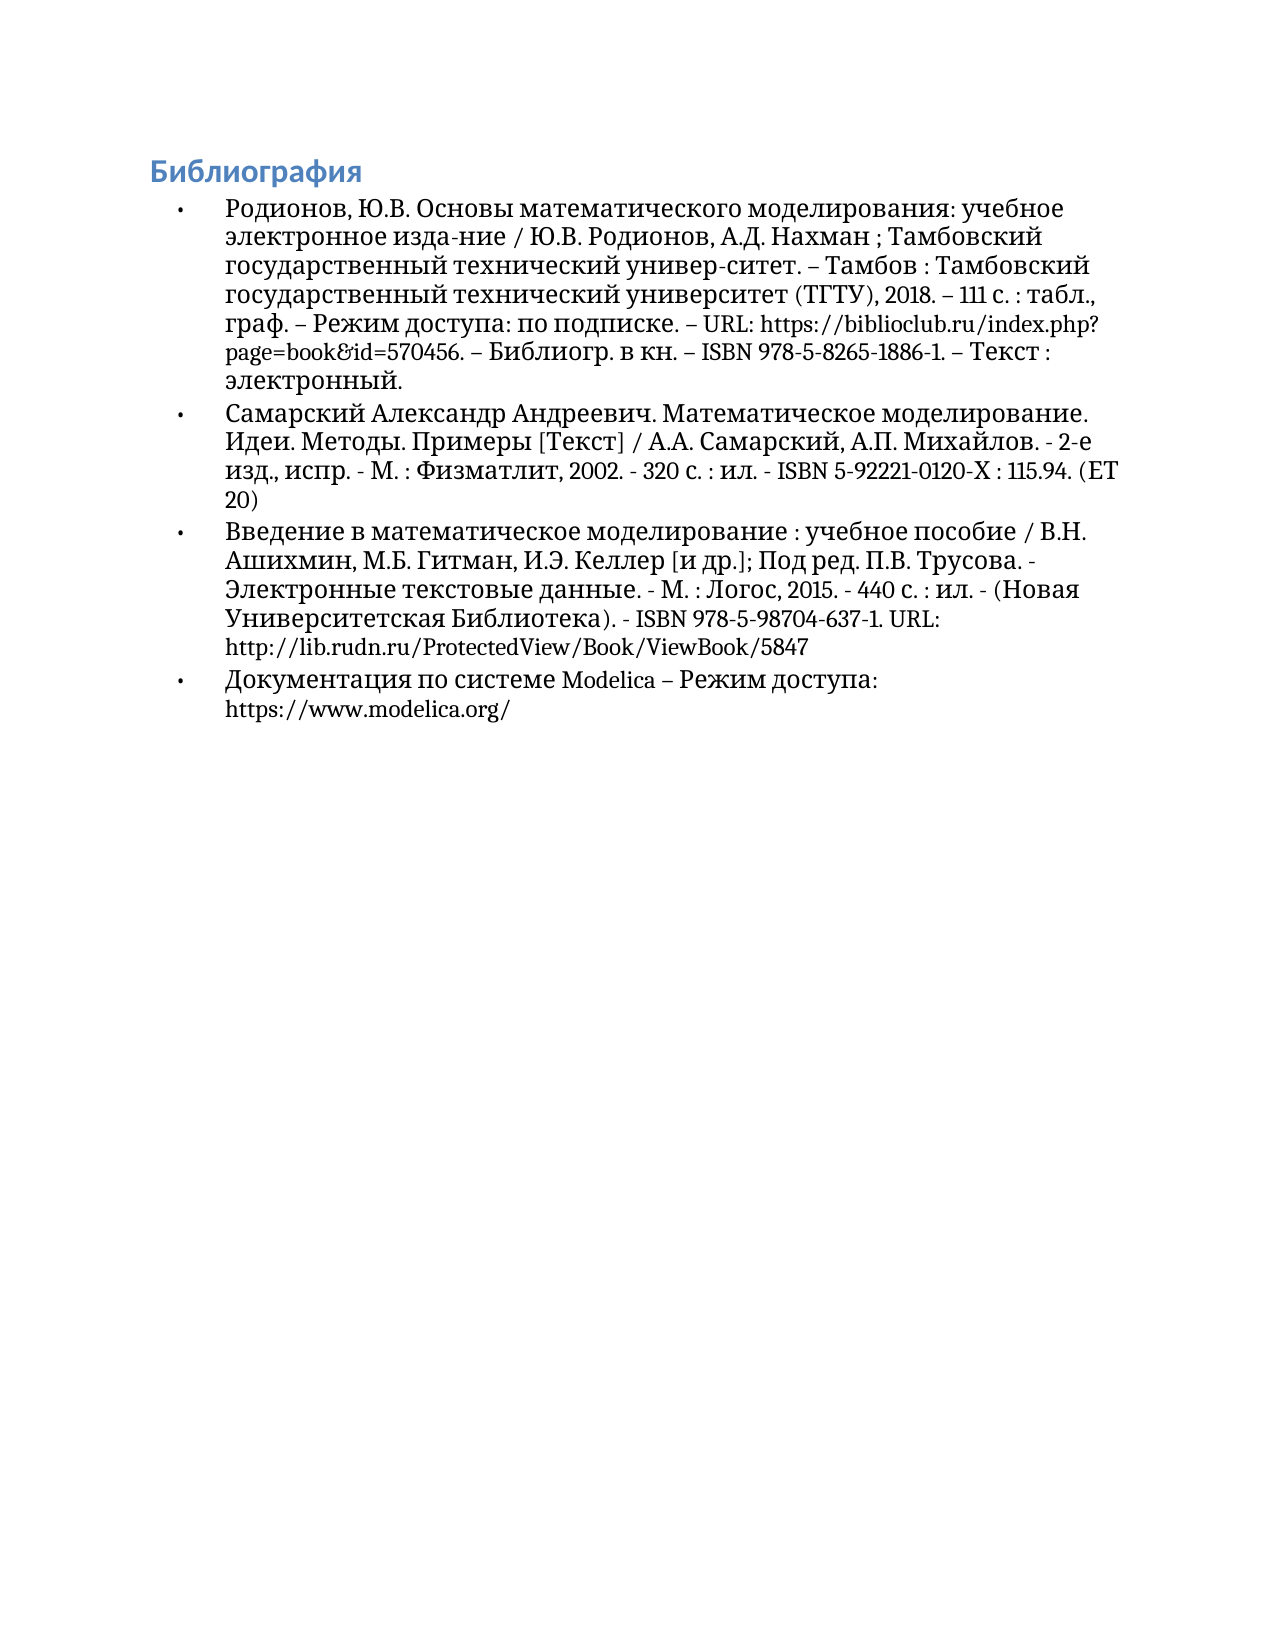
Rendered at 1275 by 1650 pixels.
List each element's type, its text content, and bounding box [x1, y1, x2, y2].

subtitle Библиография [150, 150, 1125, 191]
list Самарский Александр Андреевич. Математическое моделирование. Идеи. Методы. Примеры [Текст] / А.А. Самарский, А.П. Михайлов. - 2-е изд., испр. - М. : Физматлит, 2002. - 320 с. : ил. - ISBN 5-92221-0120-Х : 115.94. (ЕТ 20) [175, 399, 1125, 514]
list Введение в математическое моделирование : учебное пособие / В.Н. Ашихмин, М.Б. Гитман, И.Э. Келлер [и др.]; Под ред. П.В. Трусова. - Электронные текстовые данные. - М. : Логос, 2015. - 440 с. : ил. - (Новая Университетская Библиотека). - ISBN 978-5-98704-637-1. URL: http://lib.rudn.ru/ProtectedView/Book/ViewBook/5847 [175, 518, 1125, 662]
list Родионов, Ю.В. Основы математического моделирования: учебное электронное изда-ние / Ю.В. Родионов, А.Д. Нахман ; Тамбовский государственный технический универ-ситет. – Тамбов : Тамбовский государственный технический университет (ТГТУ), 2018. – 111 с. : табл., граф. – Режим доступа: по подписке. – URL: https://biblioclub.ru/index.php?page=book&id=570456. – Библиогр. в кн. – ISBN 978-5-8265-1886-1. – Текст : электронный. [175, 194, 1125, 396]
list Документация по системе Modelica – Режим доступа: https://www.modelica.org/ [175, 666, 1125, 723]
